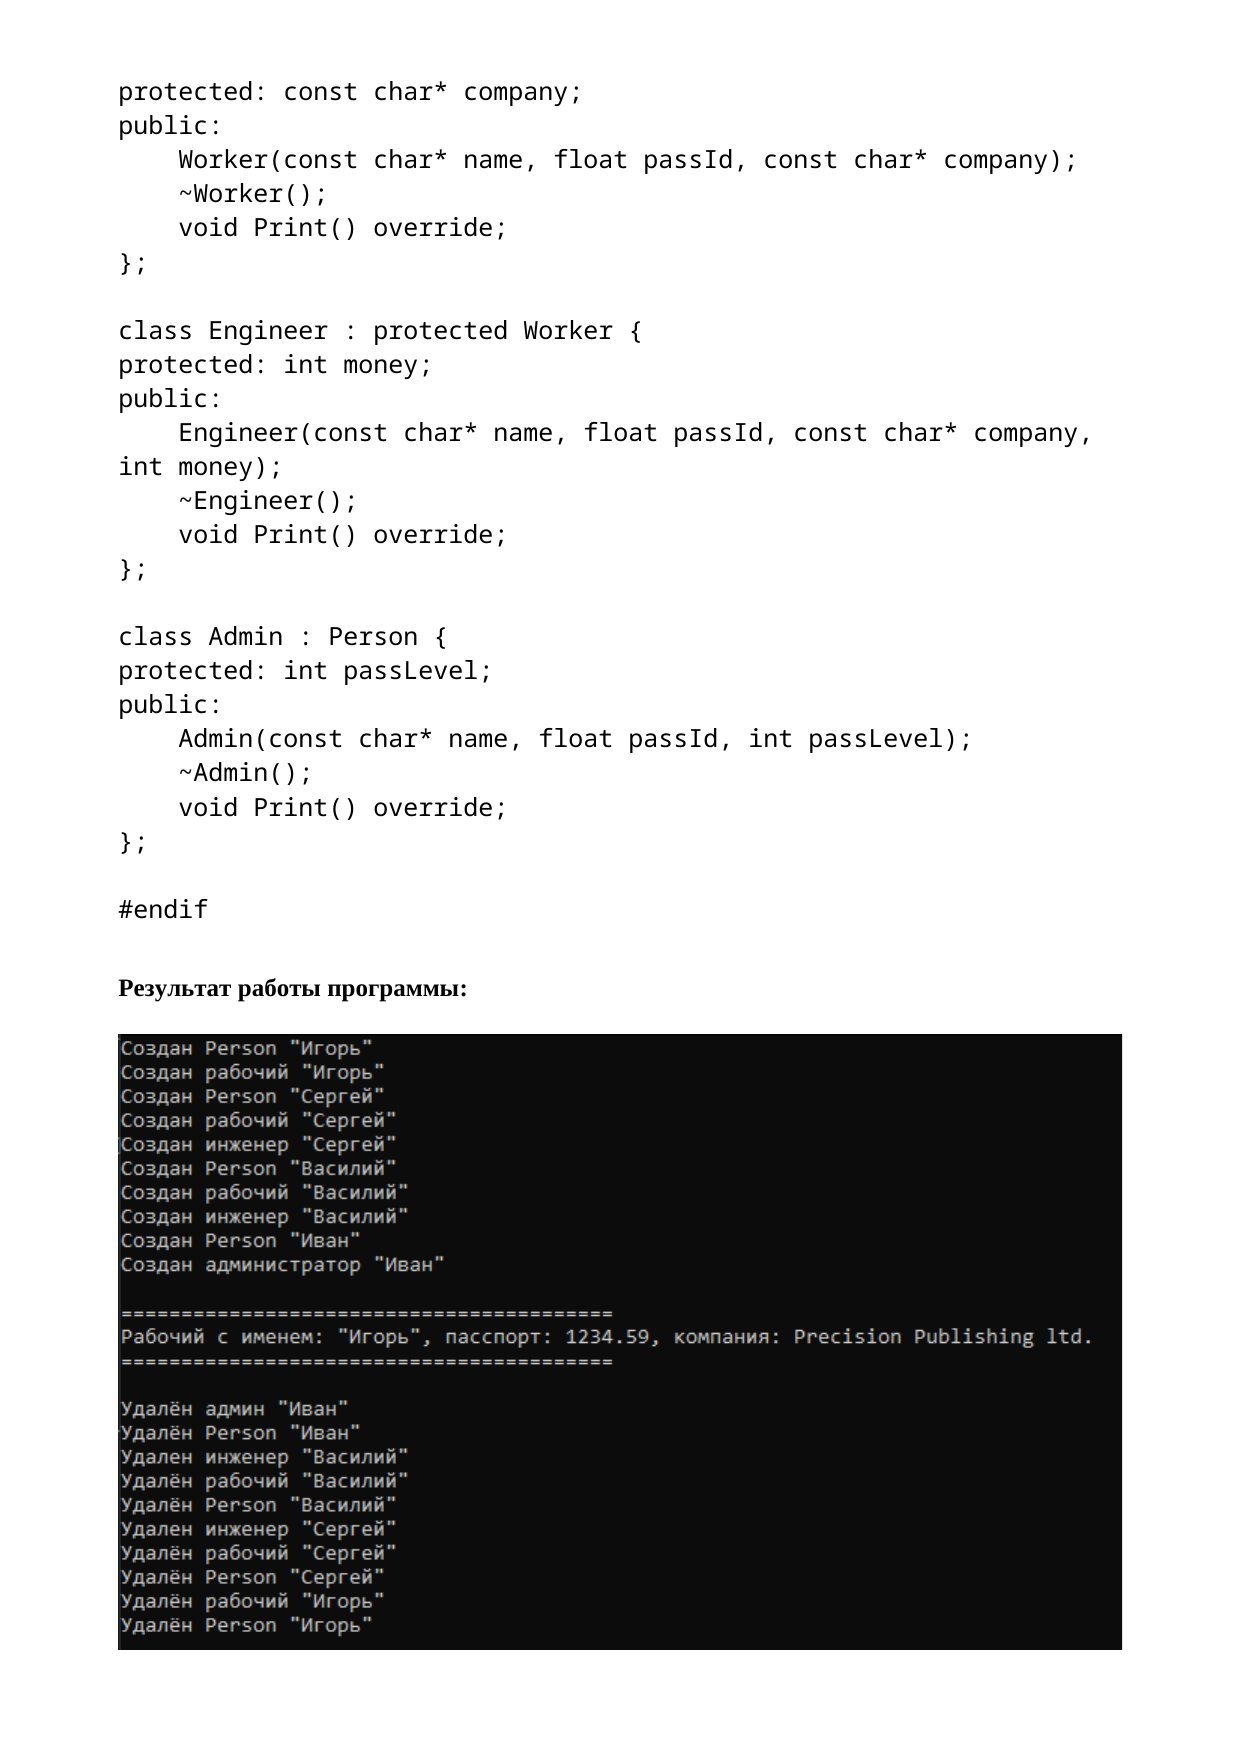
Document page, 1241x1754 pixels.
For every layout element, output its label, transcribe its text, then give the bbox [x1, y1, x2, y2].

text protected: const char* company; [118, 74, 1122, 108]
text }; [118, 823, 1122, 857]
text ~Admin(); [118, 755, 1122, 789]
text Worker(const char* name, float passId, const char* company); [118, 142, 1122, 176]
text public: [118, 687, 1122, 721]
text Admin(const char* name, float passId, int passLevel); [118, 721, 1122, 755]
text protected: int passLevel; [118, 653, 1122, 687]
text class Admin : Person { [118, 619, 1122, 653]
text ~Worker(); [118, 176, 1122, 210]
text void Print() override; [118, 517, 1122, 551]
text Результат работы программы: [118, 973, 1122, 1002]
text void Print() override; [118, 789, 1122, 823]
text }; [118, 551, 1122, 585]
text }; [118, 244, 1122, 278]
text protected: int money; [118, 346, 1122, 380]
text public: [118, 380, 1122, 414]
text void Print() override; [118, 210, 1122, 244]
text class Engineer : protected Worker { [118, 312, 1122, 346]
text Engineer(const char* name, float passId, const char* company, int money); [118, 414, 1122, 483]
text #endif [118, 891, 1122, 925]
text public: [118, 108, 1122, 142]
picture [118, 1034, 1123, 1650]
text ~Engineer(); [118, 483, 1122, 517]
